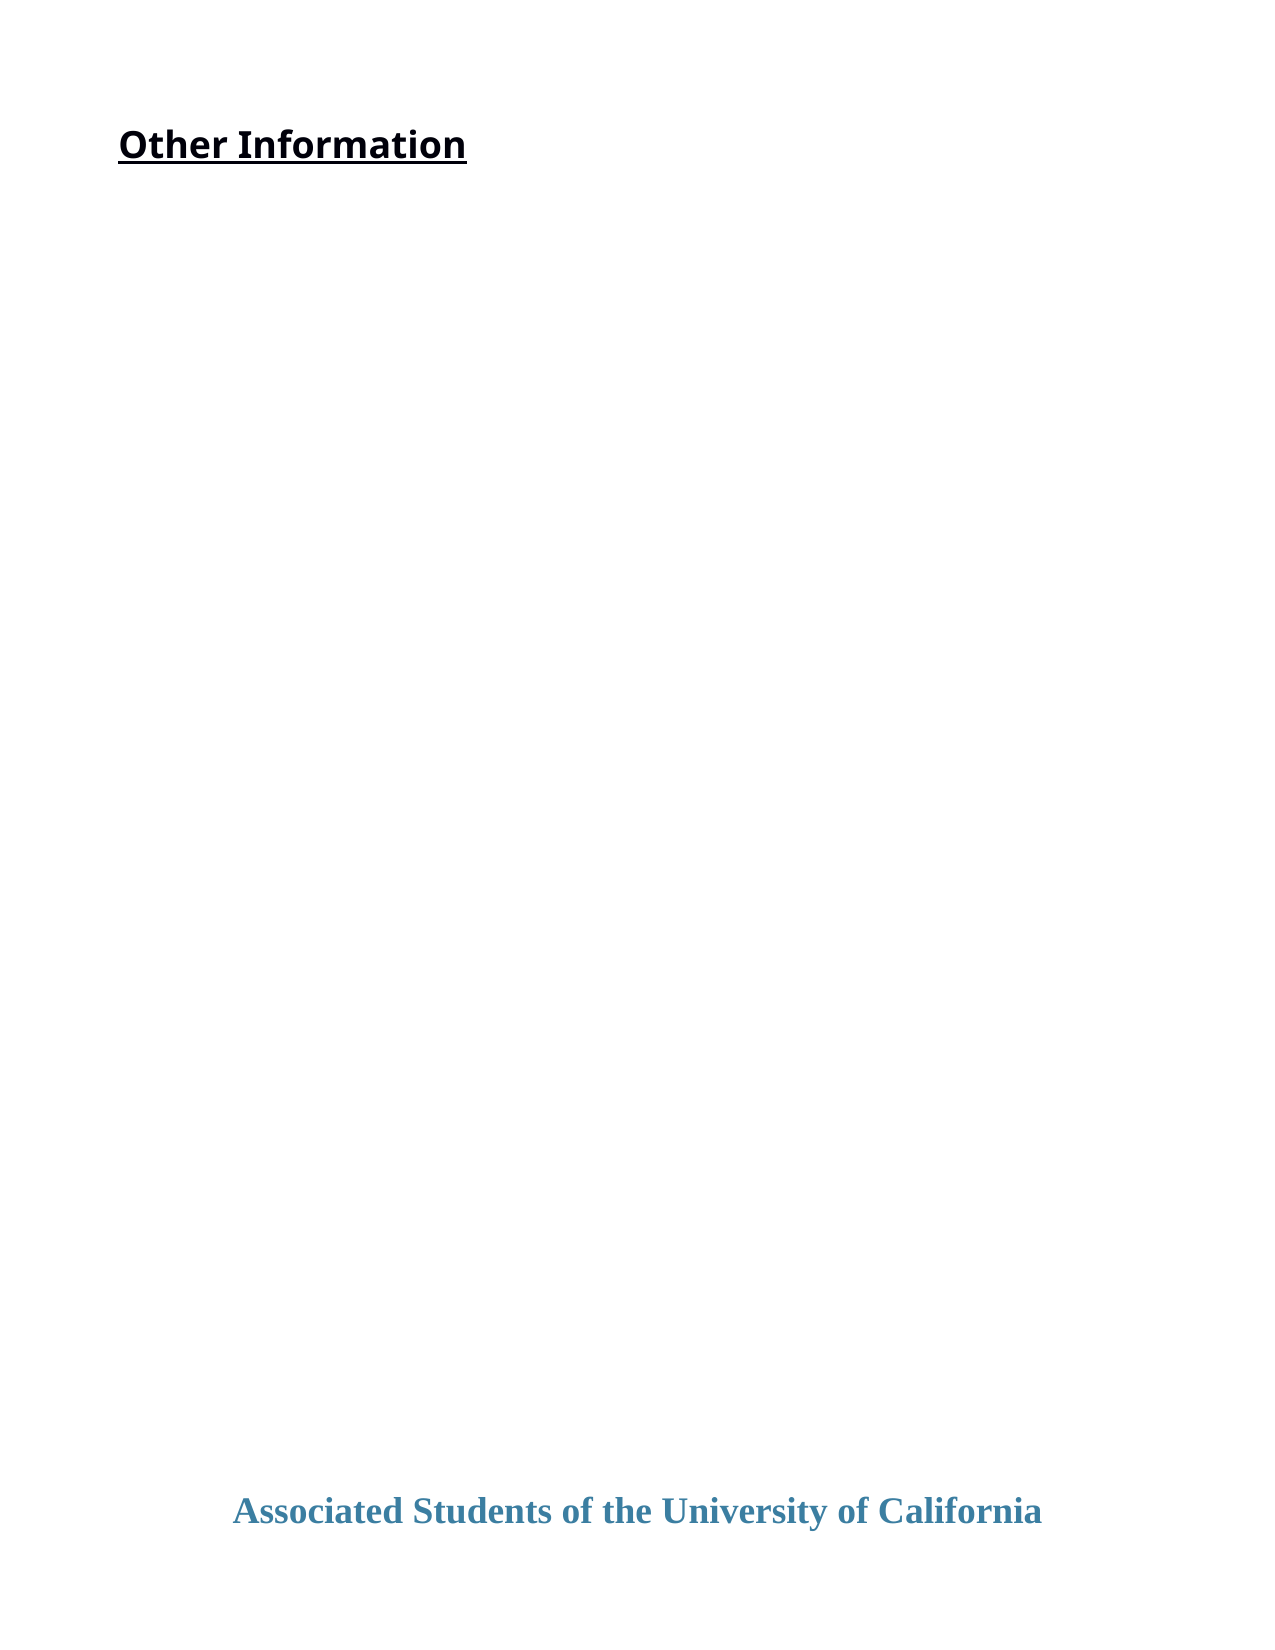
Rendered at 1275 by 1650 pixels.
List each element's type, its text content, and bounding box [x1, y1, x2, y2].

text Other Information [118, 118, 1157, 169]
